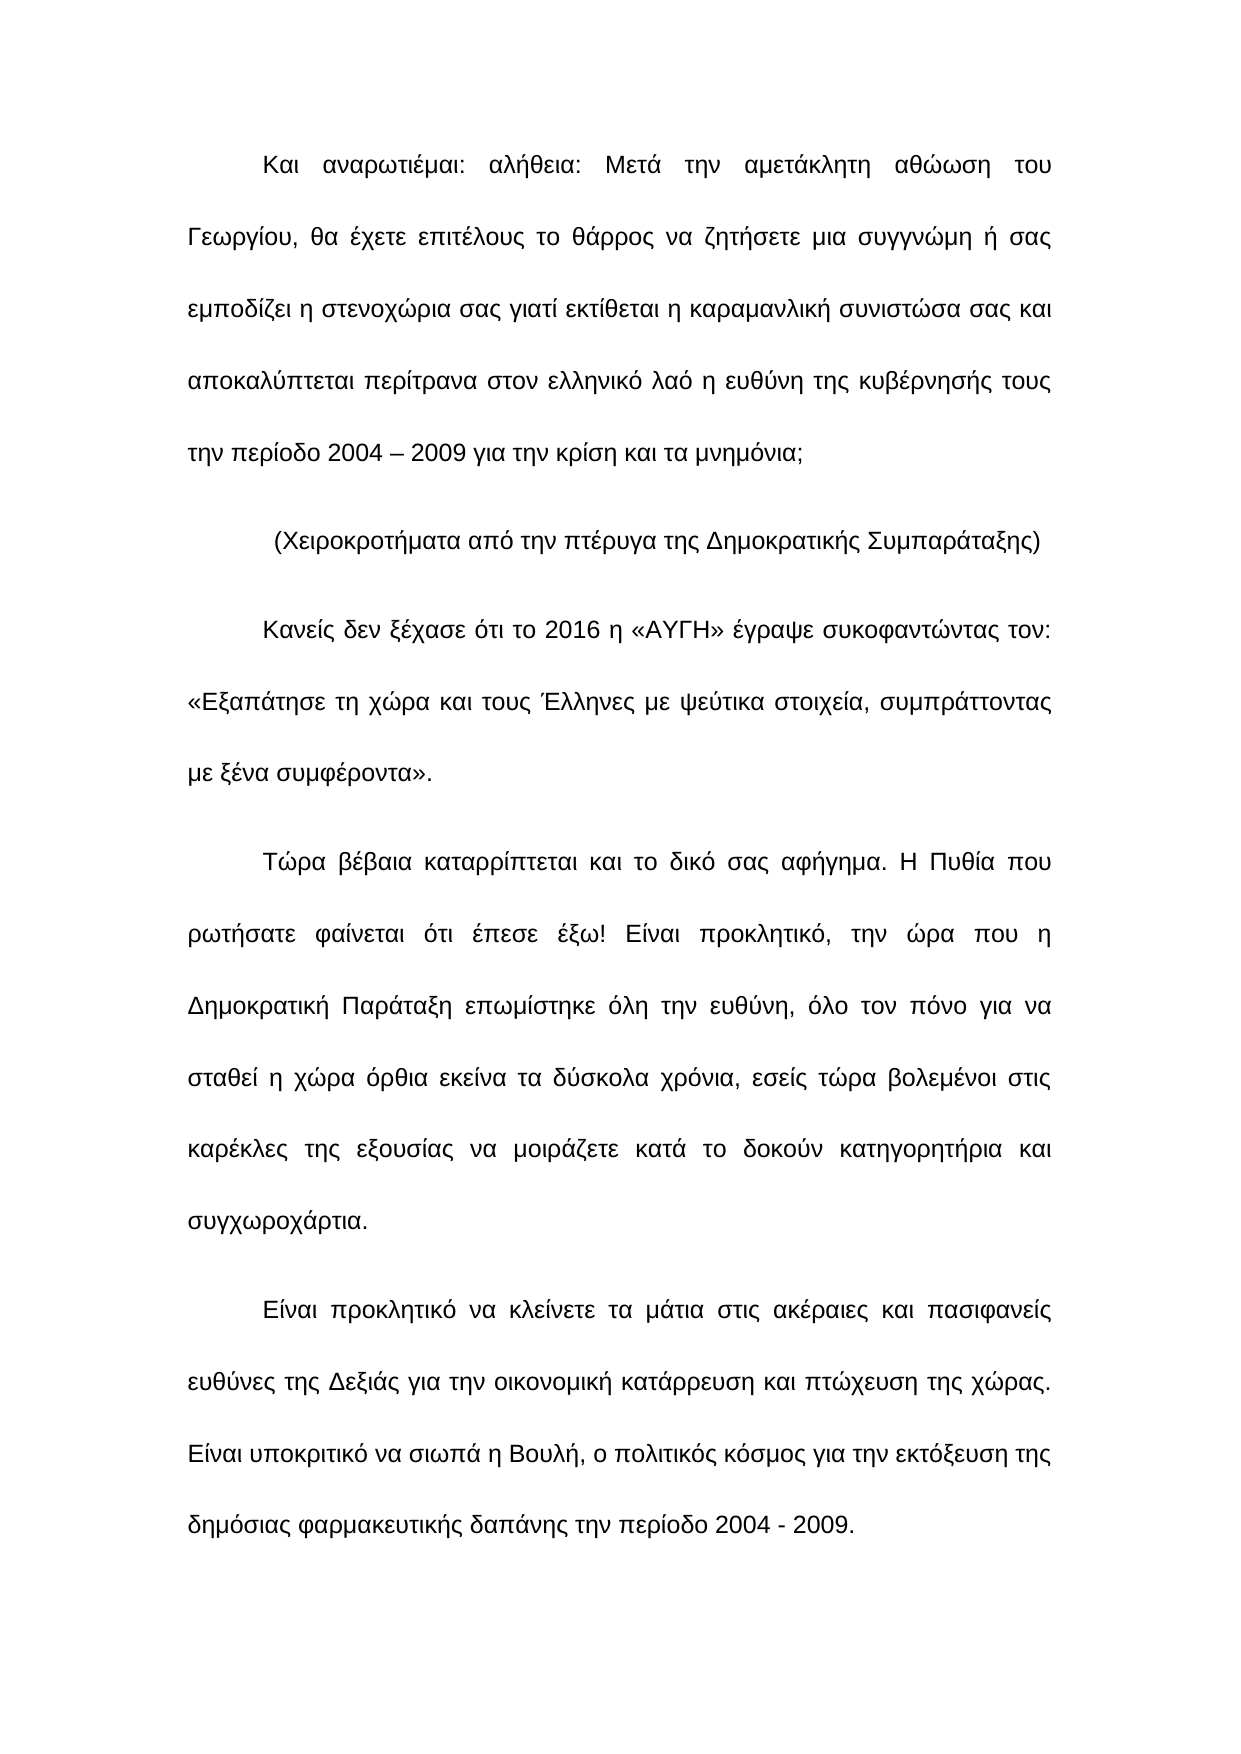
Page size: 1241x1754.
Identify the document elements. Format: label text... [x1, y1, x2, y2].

text Είναι προκλητικό να κλείνετε τα μάτια στις ακέραιες και πασιφανείς ευθύνες της Δεξιάς για την οικονομική κατάρρευση και πτώχευση της χώρας. Είναι υποκριτικό να σιωπά η Βουλή, ο πολιτικός κόσμος για την εκτόξευση της δημόσιας φαρμακευτικής δαπάνης την περίοδο 2004 - 2009. [187, 1295, 1053, 1539]
text Και αναρωτιέμαι: αλήθεια: Μετά την αμετάκλητη αθώωση του Γεωργίου, θα έχετε επιτέλους το θάρρος να ζητήσετε μια συγγνώμη ή σας εμποδίζει η στενοχώρια σας γιατί εκτίθεται η καραμανλική συνιστώσα σας και αποκαλύπτεται περίτρανα στον ελληνικό λαό η ευθύνη της κυβέρνησής τους την περίοδο 2004 – 2009 για την κρίση και τα μνημόνια; [187, 150, 1053, 466]
text Κανείς δεν ξέχασε ότι το 2016 η «ΑΥΓΗ» έγραψε συκοφαντώντας τον: «Εξαπάτησε τη χώρα και τους Έλληνες με ψεύτικα στοιχεία, συμπράττοντας με ξένα συμφέροντα». [187, 614, 1053, 787]
text Τώρα βέβαια καταρρίπτεται και το δικό σας αφήγημα. Η Πυθία που ρωτήσατε φαίνεται ότι έπεσε έξω! Είναι προκλητικό, την ώρα που η Δημοκρατική Παράταξη επωμίστηκε όλη την ευθύνη, όλο τον πόνο για να σταθεί η χώρα όρθια εκείνα τα δύσκολα χρόνια, εσείς τώρα βολεμένοι στις καρέκλες της εξουσίας να μοιράζετε κατά το δοκούν κατηγορητήρια και συγχωροχάρτια. [187, 847, 1053, 1235]
text (Χειροκροτήματα από την πτέρυγα της Δημοκρατικής Συμπαράταξης) [187, 526, 1053, 555]
